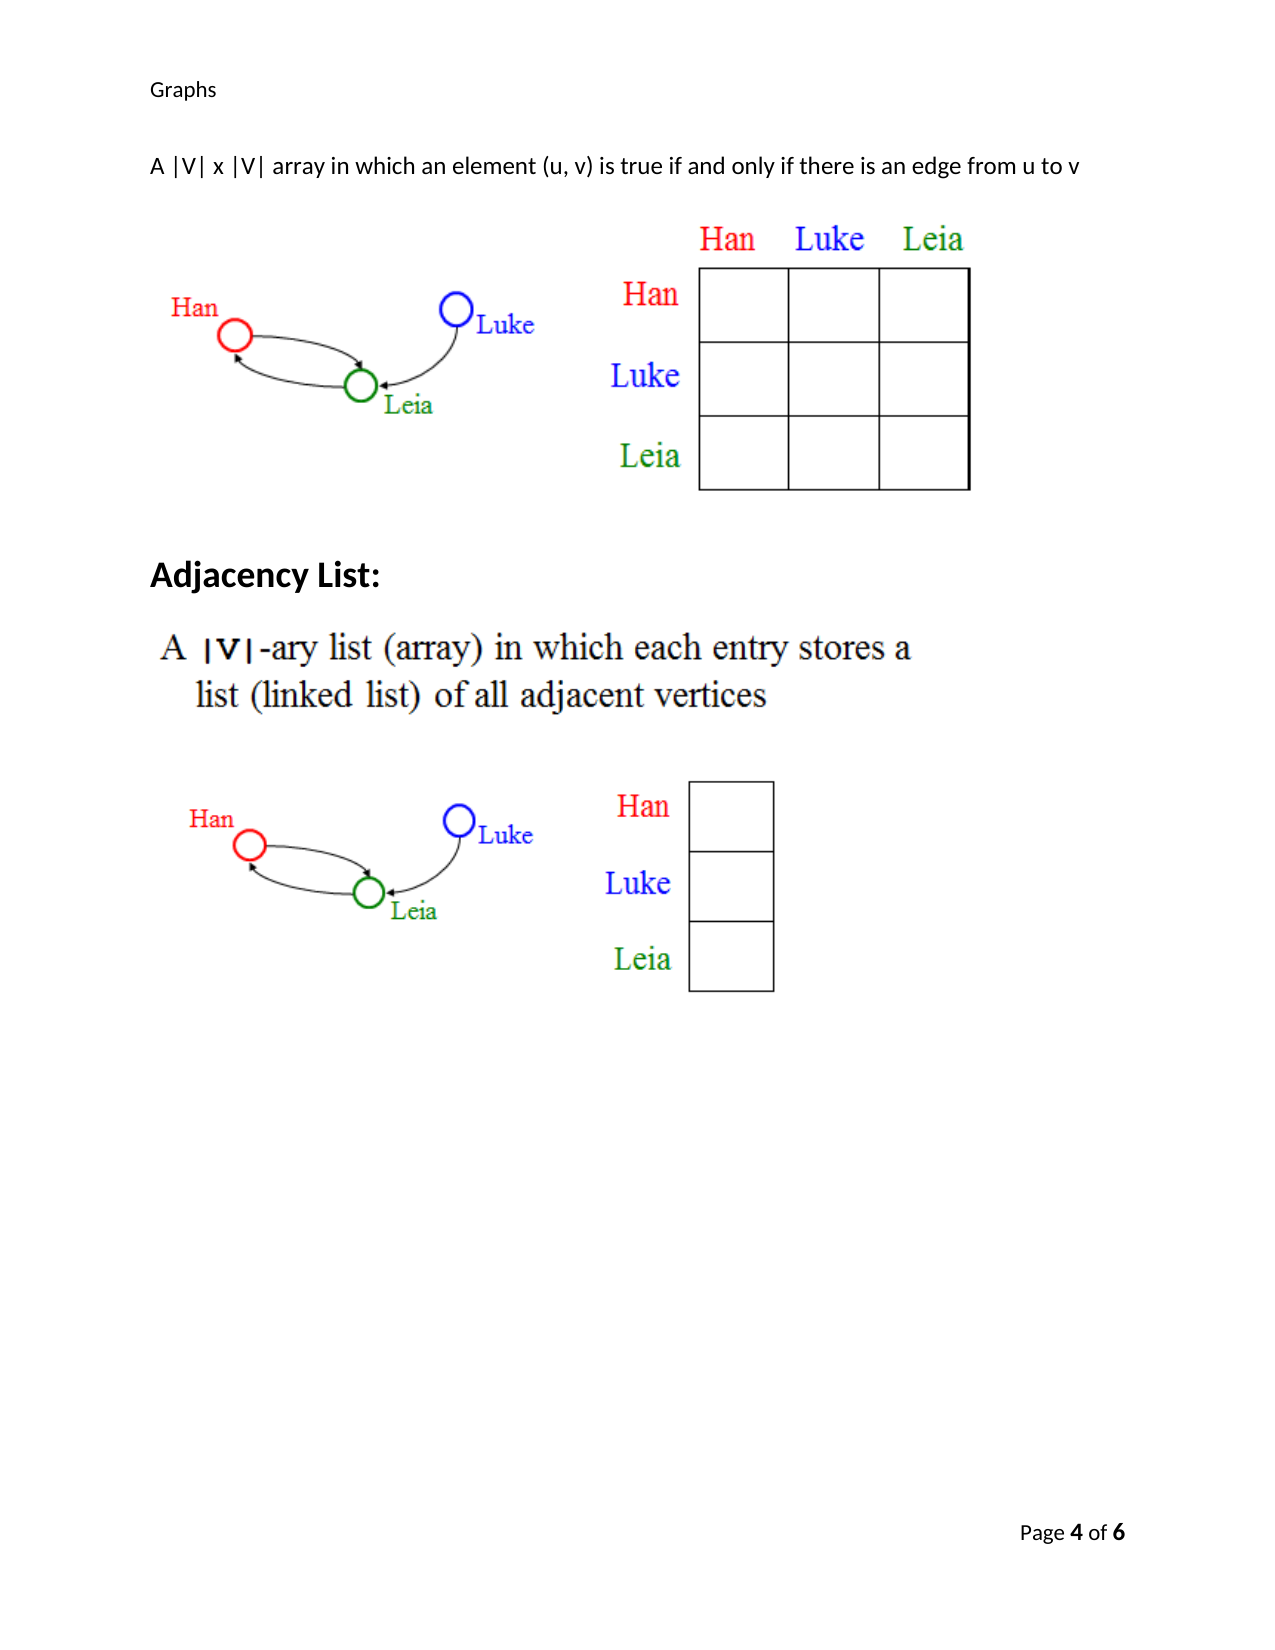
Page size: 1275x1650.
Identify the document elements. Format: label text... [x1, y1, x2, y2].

picture [150, 624, 936, 1013]
text Adjacency List: [150, 551, 1125, 597]
text A |V| x |V| array in which an element (u, v) is true if and only if there is an edge from u to v [150, 150, 1125, 181]
picture [150, 205, 1007, 527]
